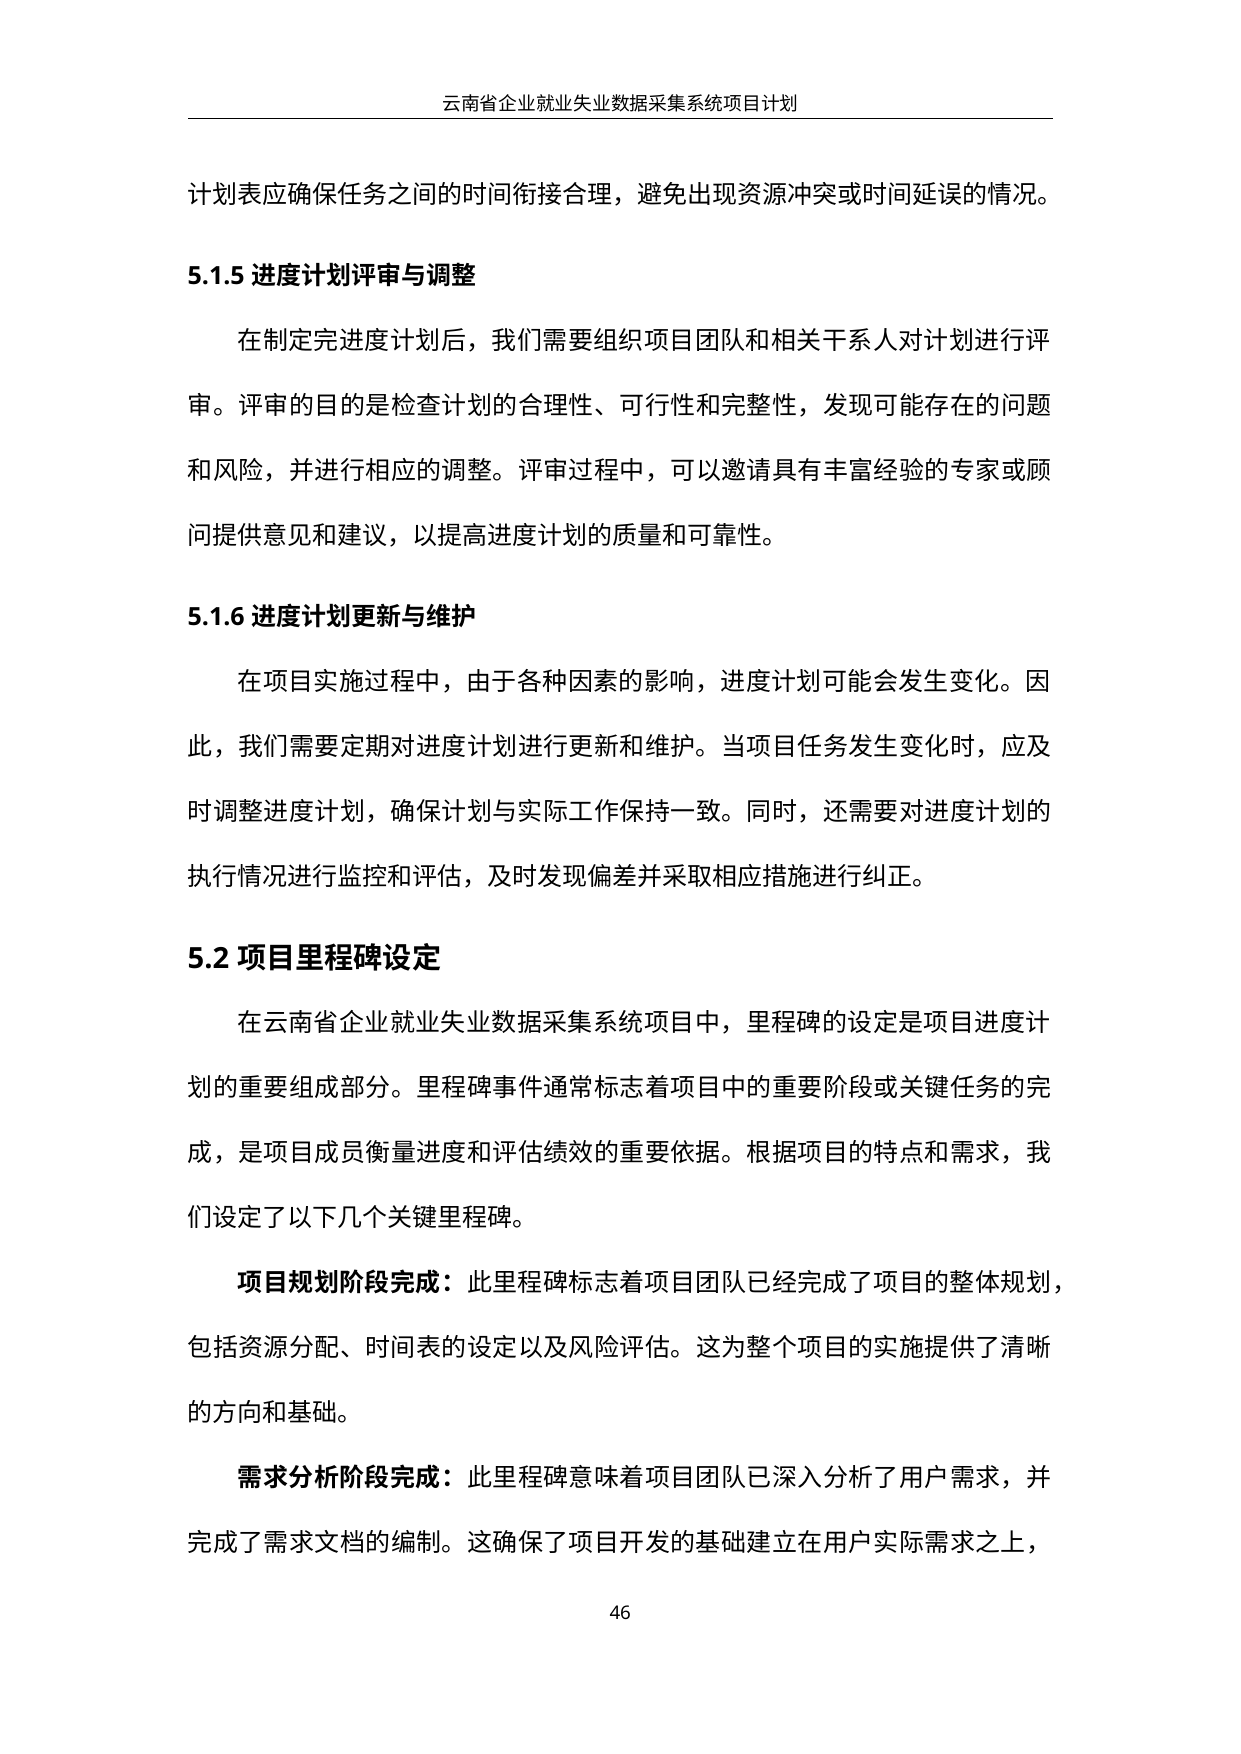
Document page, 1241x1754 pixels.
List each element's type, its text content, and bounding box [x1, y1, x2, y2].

text 项目规划阶段完成：此里程碑标志着项目团队已经完成了项目的整体规划，包括资源分配、时间表的设定以及风险评估。这为整个项目的实施提供了清晰的方向和基础。 [187, 1248, 1053, 1443]
text 5.1.6 进度计划更新与维护 [187, 582, 1053, 647]
text 根据任务分解、排序、时间估算的结果，我们可以开始制定详细的进度计划表。进度计划表可以采用表格形式或图形形式（如后面展示的甘特图），列出每个任务的名称、开始时间、结束时间、负责人以及所需资源等信息。进度计划表应确保任务之间的时间衔接合理，避免出现资源冲突或时间延误的情况。 [187, 160, 1053, 225]
text 需求分析阶段完成：此里程碑意味着项目团队已深入分析了用户需求，并完成了需求文档的编制。这确保了项目开发的基础建立在用户实际需求之上，为系统设计提供了精确的指导。 [187, 1443, 1053, 1573]
text 5.1.5 进度计划评审与调整 [187, 241, 1053, 306]
text 在制定完进度计划后，我们需要组织项目团队和相关干系人对计划进行评审。评审的目的是检查计划的合理性、可行性和完整性，发现可能存在的问题和风险，并进行相应的调整。评审过程中，可以邀请具有丰富经验的专家或顾问提供意见和建议，以提高进度计划的质量和可靠性。 [187, 306, 1053, 566]
text 5.2 项目里程碑设定 [187, 923, 1053, 988]
text 在项目实施过程中，由于各种因素的影响，进度计划可能会发生变化。因此，我们需要定期对进度计划进行更新和维护。当项目任务发生变化时，应及时调整进度计划，确保计划与实际工作保持一致。同时，还需要对进度计划的执行情况进行监控和评估，及时发现偏差并采取相应措施进行纠正。 [187, 647, 1053, 907]
text 在云南省企业就业失业数据采集系统项目中，里程碑的设定是项目进度计划的重要组成部分。里程碑事件通常标志着项目中的重要阶段或关键任务的完成，是项目成员衡量进度和评估绩效的重要依据。根据项目的特点和需求，我们设定了以下几个关键里程碑。 [187, 988, 1053, 1248]
